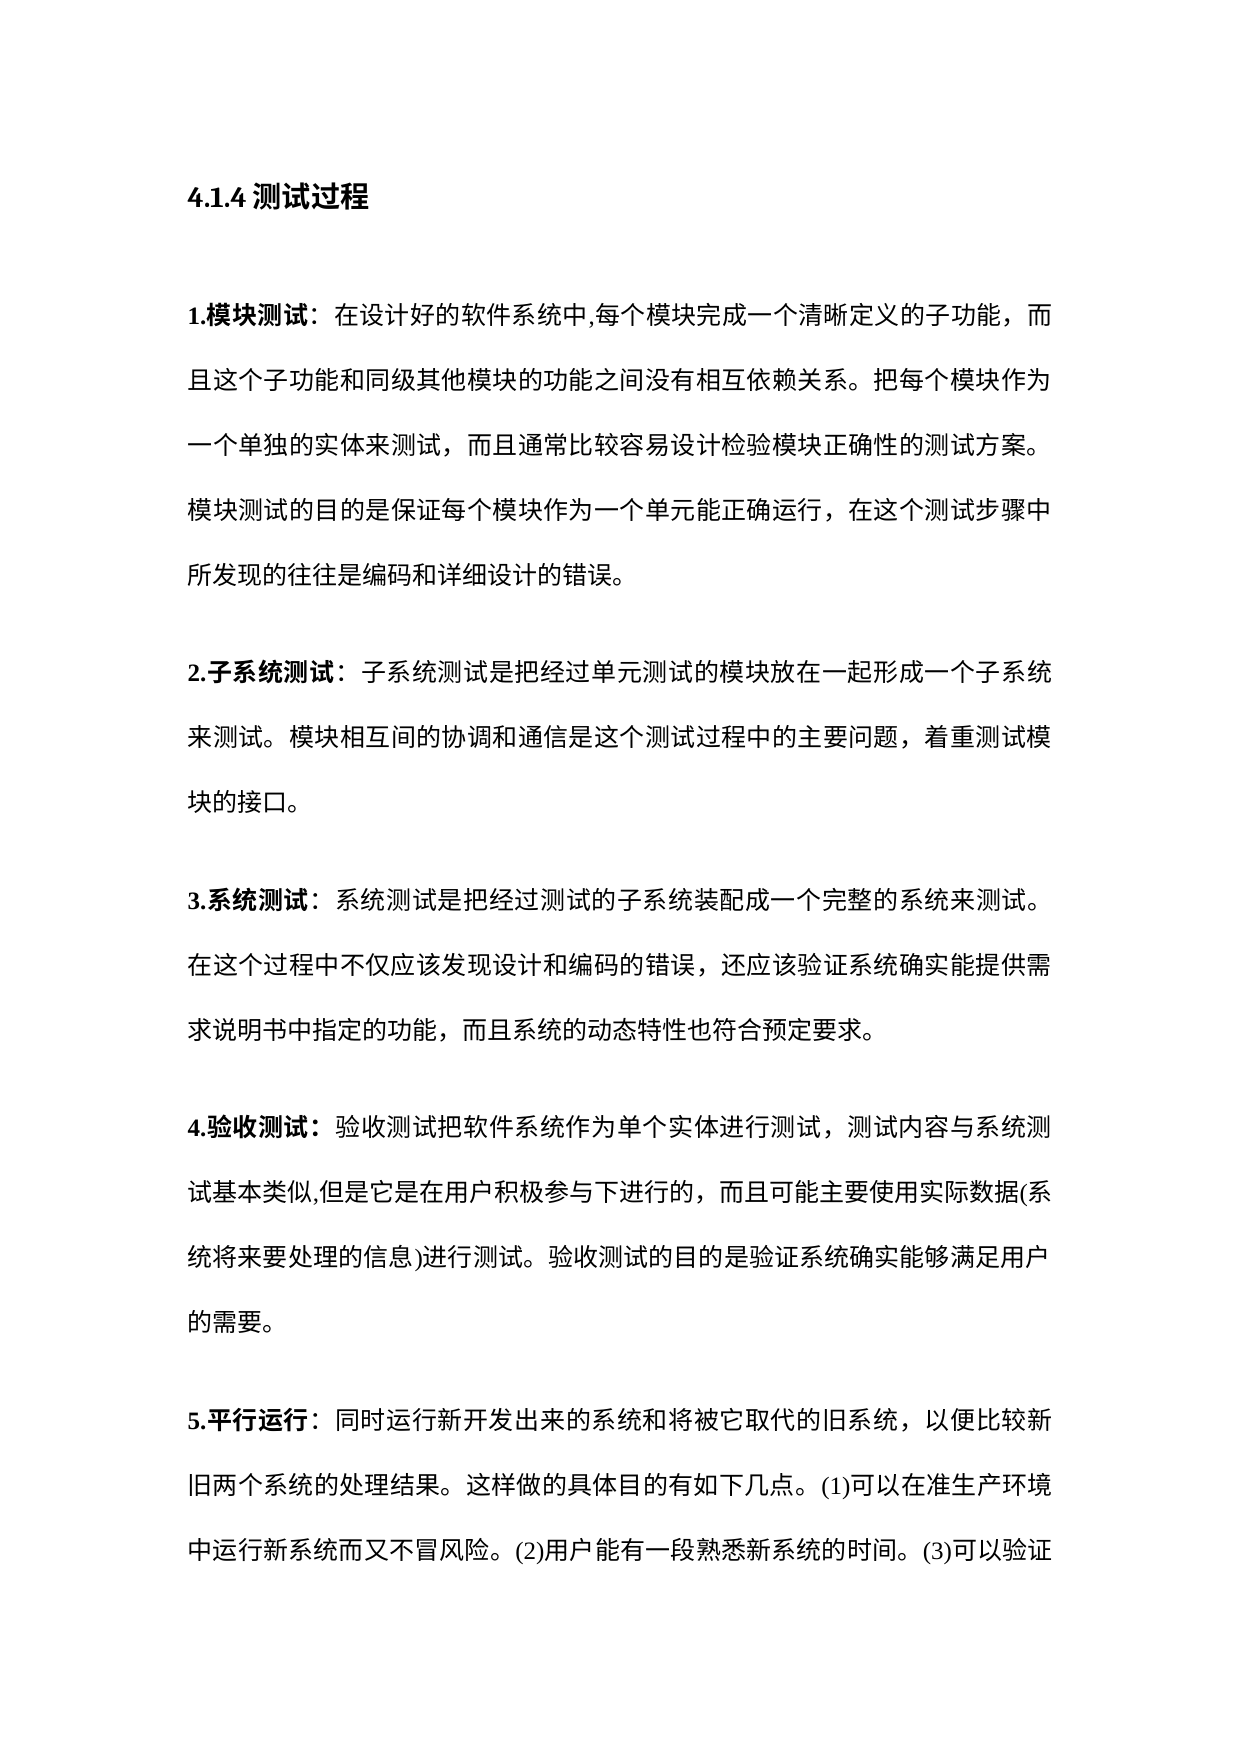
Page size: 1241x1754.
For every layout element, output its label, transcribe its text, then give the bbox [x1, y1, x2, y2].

subtitle 4.1.4测试过程 [187, 162, 1053, 227]
text 2.子系统测试：子系统测试是把经过单元测试的模块放在一起形成一个子系统来测试。模块相互间的协调和通信是这个测试过程中的主要问题，着重测试模块的接口。 [187, 638, 1053, 833]
text 1.模块测试：在设计好的软件系统中,每个模块完成一个清晰定义的子功能，而且这个子功能和同级其他模块的功能之间没有相互依赖关系。把每个模块作为一个单独的实体来测试，而且通常比较容易设计检验模块正确性的测试方案。模块测试的目的是保证每个模块作为一个单元能正确运行，在这个测试步骤中所发现的往往是编码和详细设计的错误。 [187, 281, 1053, 606]
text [187, 1386, 1053, 1581]
text 4.验收测试：验收测试把软件系统作为单个实体进行测试，测试内容与系统测试基本类似,但是它是在用户积极参与下进行的，而且可能主要使用实际数据(系统将来要处理的信息)进行测试。验收测试的目的是验证系统确实能够满足用户的需要。 [187, 1093, 1053, 1353]
text 3.系统测试：系统测试是把经过测试的子系统装配成一个完整的系统来测试。在这个过程中不仅应该发现设计和编码的错误，还应该验证系统确实能提供需求说明书中指定的功能，而且系统的动态特性也符合预定要求。 [187, 866, 1053, 1061]
